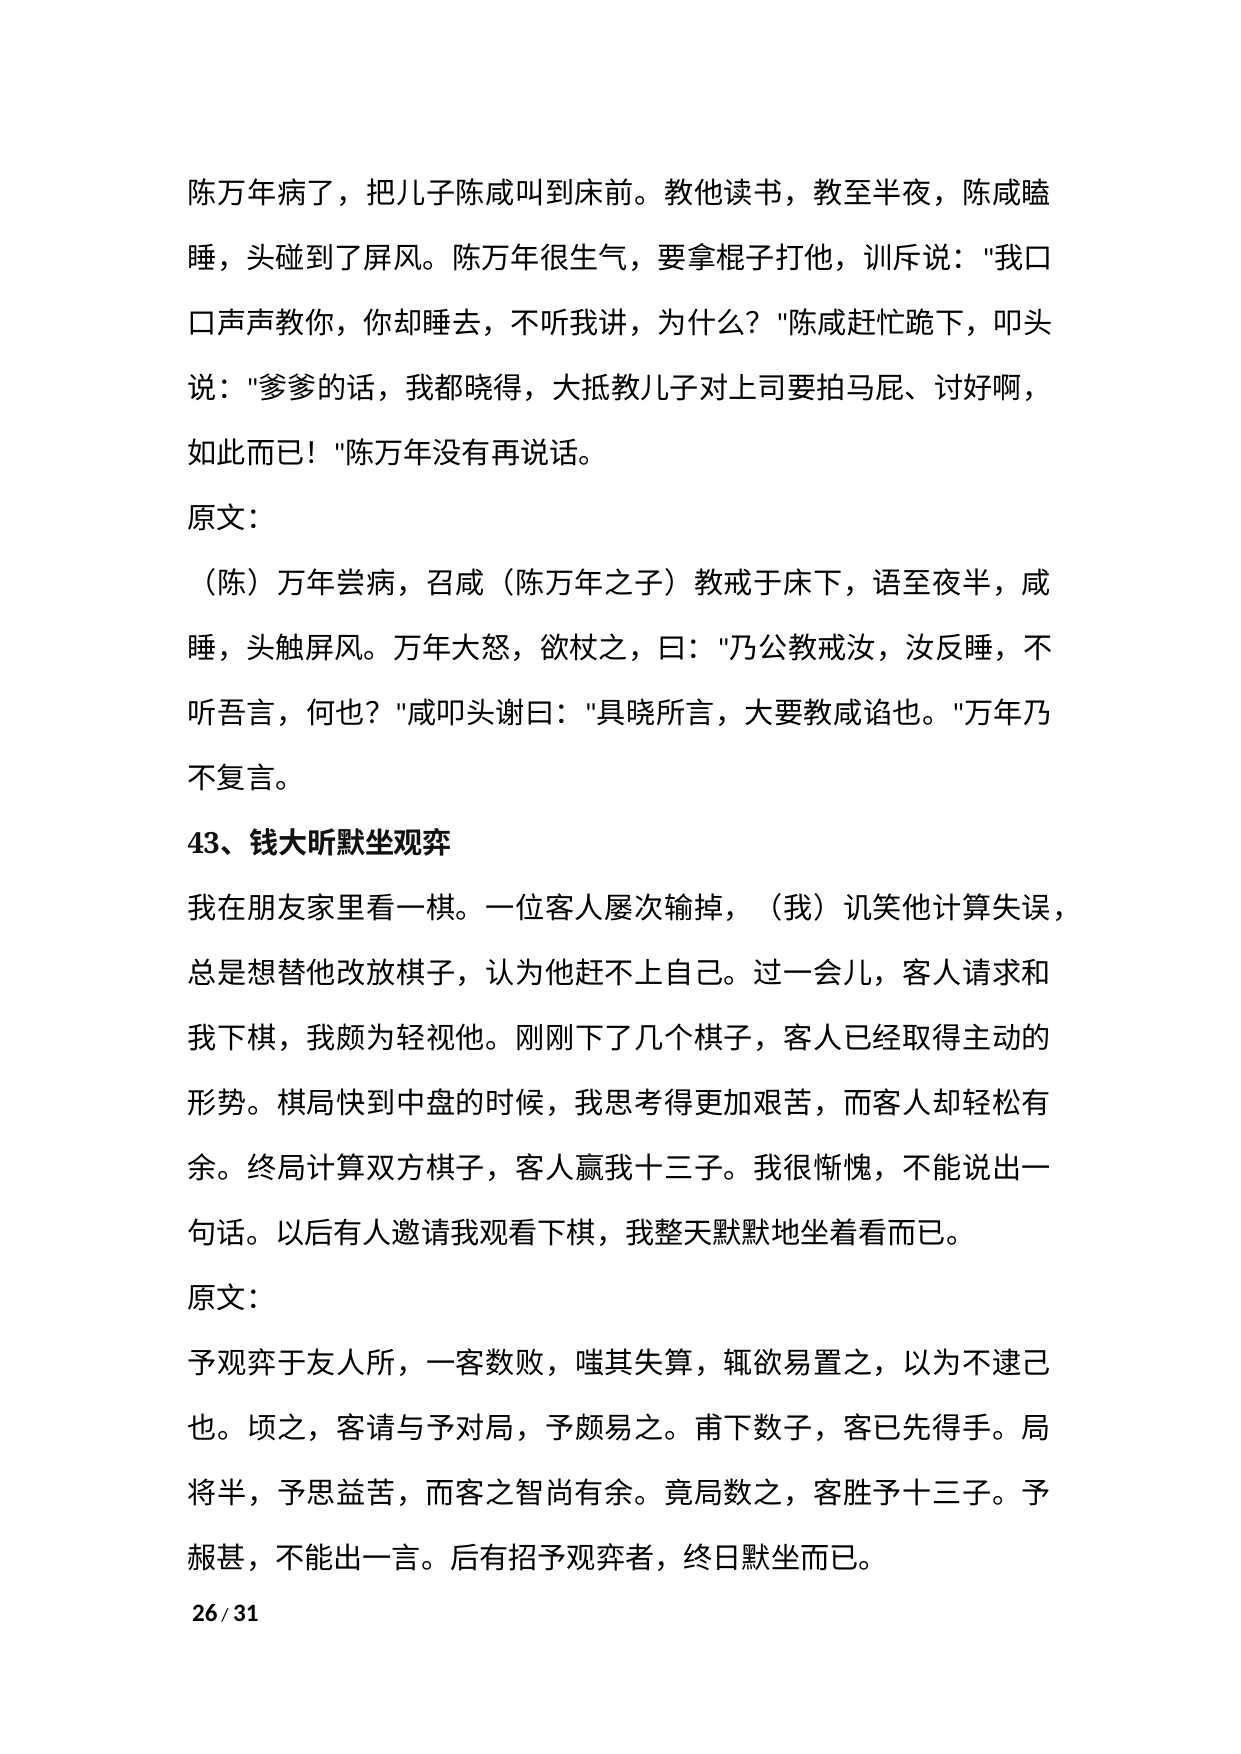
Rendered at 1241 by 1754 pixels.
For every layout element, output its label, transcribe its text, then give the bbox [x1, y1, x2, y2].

text 原文： [187, 1263, 1053, 1328]
text 43、钱大昕默坐观弈 [187, 808, 1053, 873]
text 原文： [187, 483, 1053, 548]
text 予观弈于友人所，一客数败，嗤其失算，辄欲易置之，以为不逮己也。顷之，客请与予对局，予颇易之。甫下数子，客已先得手。局将半，予思益苦，而客之智尚有余。竟局数之，客胜予十三子。予赧甚，不能出一言。后有招予观弈者，终日默坐而已。 [187, 1328, 1053, 1588]
text 我在朋友家里看一棋。一位客人屡次输掉，（我）讥笑他计算失误，总是想替他改放棋子，认为他赶不上自己。过一会儿，客人请求和我下棋，我颇为轻视他。刚刚下了几个棋子，客人已经取得主动的形势。棋局快到中盘的时候，我思考得更加艰苦，而客人却轻松有余。终局计算双方棋子，客人赢我十三子。我很惭愧，不能说出一句话。以后有人邀请我观看下棋，我整天默默地坐着看而已。 [187, 873, 1053, 1263]
text （陈）万年尝病，召咸（陈万年之子）教戒于床下，语至夜半，咸睡，头触屏风。万年大怒，欲杖之，曰："乃公教戒汝，汝反睡，不听吾言，何也？"咸叩头谢曰："具晓所言，大要教咸谄也。"万年乃不复言。 [187, 548, 1053, 808]
text 陈万年病了，把儿子陈咸叫到床前。教他读书，教至半夜，陈咸瞌睡，头碰到了屏风。陈万年很生气，要拿棍子打他，训斥说："我口口声声教你，你却睡去，不听我讲，为什么？"陈咸赶忙跪下，叩头说："爹爹的话，我都晓得，大抵教儿子对上司要拍马屁、讨好啊，如此而已！"陈万年没有再说话。 [187, 158, 1053, 483]
